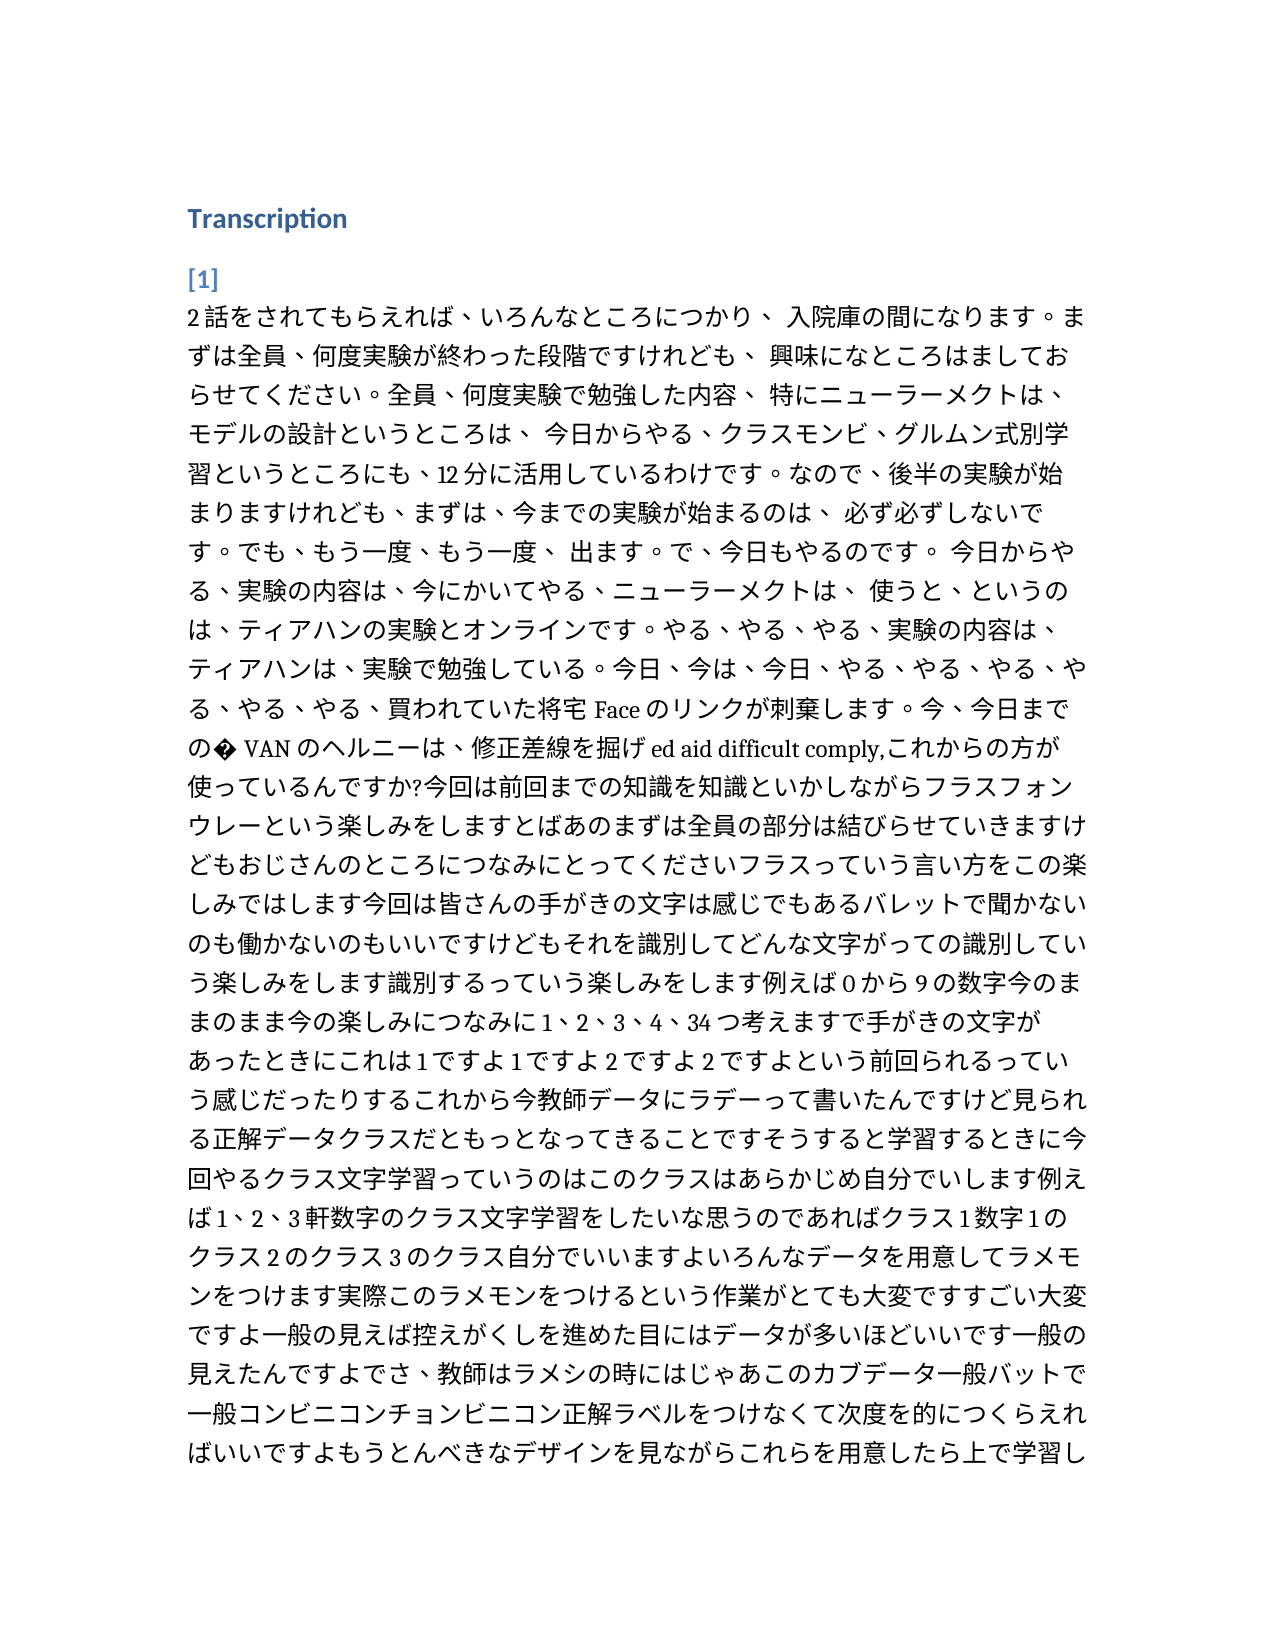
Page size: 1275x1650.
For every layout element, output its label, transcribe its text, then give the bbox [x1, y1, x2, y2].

subtitle [1] [187, 262, 1087, 295]
subtitle Transcription [187, 200, 1087, 236]
